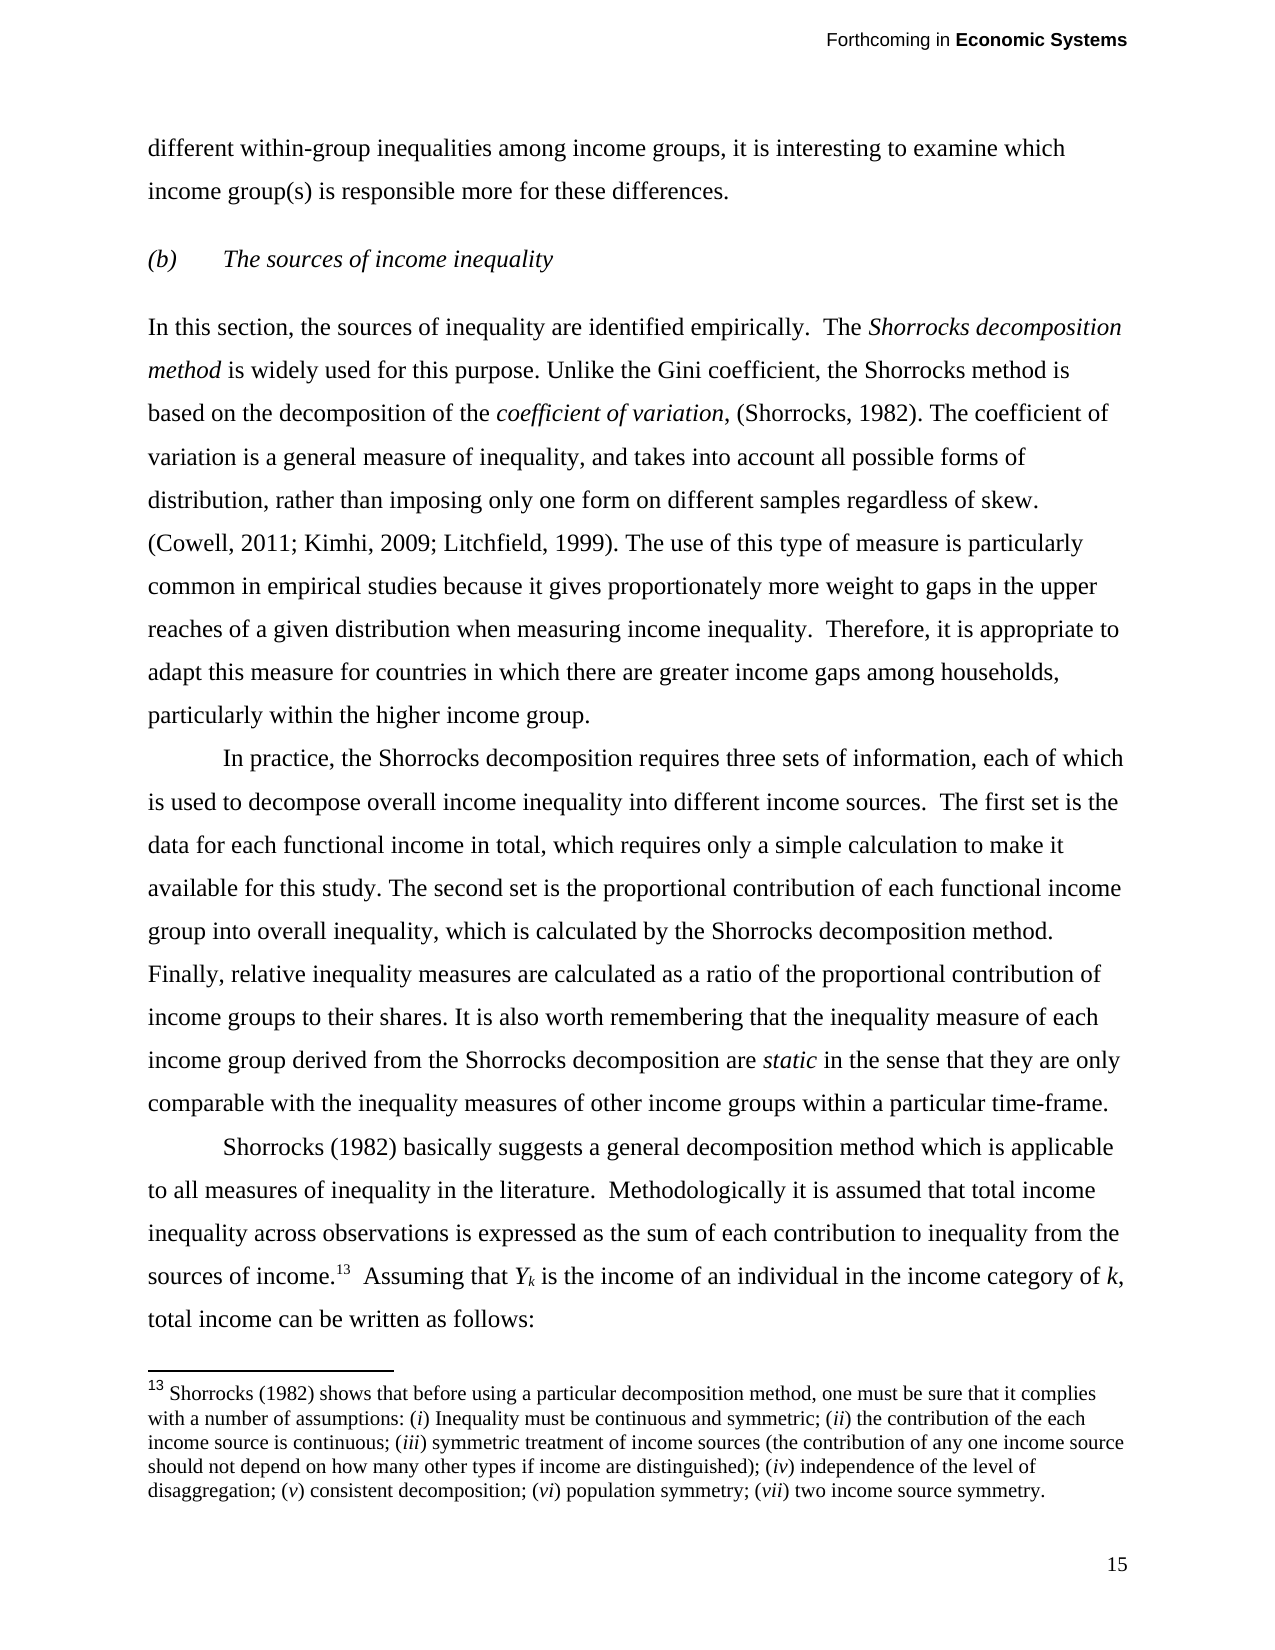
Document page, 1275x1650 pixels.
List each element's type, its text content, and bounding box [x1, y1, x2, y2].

text Shorrocks (1982) basically suggests a general decomposition method which is applicable to all measures of inequality in the literature. Methodologically it is assumed that total income inequality across observations is expressed as the sum of each contribution to inequality from the sources of income. Assuming that Yk is the income of an individual in the income category of k, total income can be written as follows: [148, 1132, 1127, 1333]
text In this section, the sources of inequality are identified empirically. The Shorrocks decomposition method is widely used for this purpose. Unlike the Gini coefficient, the Shorrocks method is based on the decomposition of the coefficient of variation, (Shorrocks, 1982). The coefficient of variation is a general measure of inequality, and takes into account all possible forms of distribution, rather than imposing only one form on different samples regardless of skew. (Cowell, 2011; Kimhi, 2009; Litchfield, 1999). The use of this type of measure is particularly common in empirical studies because it gives proportionately more weight to gaps in the upper reaches of a given distribution when measuring income inequality. Therefore, it is appropriate to adapt this measure for countries in which there are greater income gaps among households, particularly within the higher income group. [148, 312, 1127, 729]
list The sources of income inequality [148, 244, 1127, 273]
text In practice, the Shorrocks decomposition requires three sets of information, each of which is used to decompose overall income inequality into different income sources. The first set is the data for each functional income in total, which requires only a simple calculation to make it available for this study. The second set is the proportional contribution of each functional income group into overall inequality, which is calculated by the Shorrocks decomposition method. Finally, relative inequality measures are calculated as a ratio of the proportional contribution of income groups to their shares. It is also worth remembering that the inequality measure of each income group derived from the Shorrocks decomposition are static in the sense that they are only comparable with the inequality measures of other income groups within a particular time-frame. [148, 743, 1127, 1117]
text Regarding the distributional features of the sub-groups, within-group inequalities, as measured by Gini coefficients, are very high in almost all cases (except the retirement-income earning group), but have undergone a gradual decline. Overall inequality, however, declined from 0.44 in 2002 to 0.37 in 2013. Although this reduction was very sharp, dropping from 0.44 in 2002 to 0.38 in 2007, it later surged to around 0.38. In addition, the Gini coefficients for three distinctive income groups, namely the financial earnings group, the entrepreneurial earnings group, and the agricultural earnings group, remained above 0.40 over the entire period. Inequality in the labour income group, on the other hand, declined persistently from 0.40 in 2002 to 0.35 in 2013. The inequality between labour income earners is even lower. It recorded a Gini coefficient of 0.37, compared to an overall inequality rate of 0.39. Having seen these high but different within-group inequalities among income groups, it is interesting to examine which income group(s) is responsible more for these differences. [148, 133, 1127, 205]
